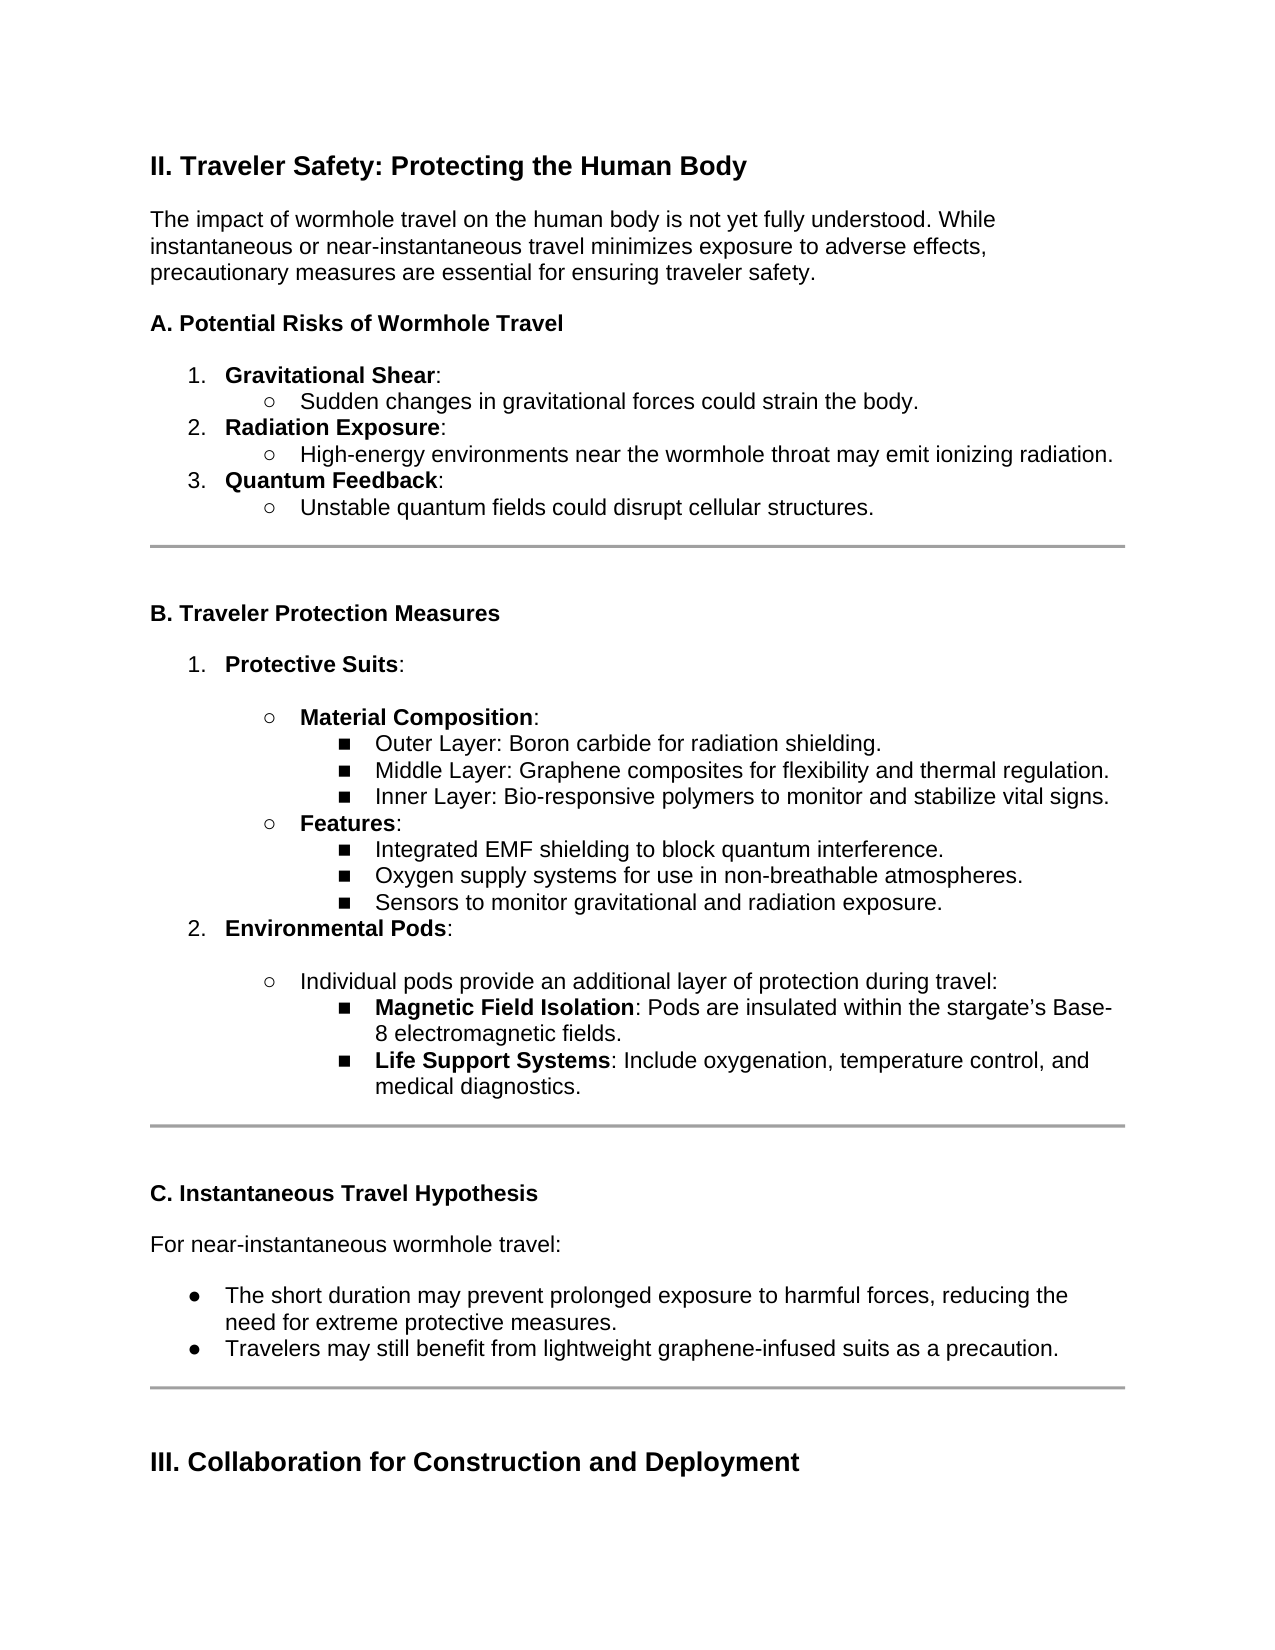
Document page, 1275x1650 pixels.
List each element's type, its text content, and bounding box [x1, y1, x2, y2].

subtitle III. Collaboration for Construction and Deployment [150, 1446, 1125, 1477]
list Sensors to monitor gravitational and radiation exposure. [337, 888, 1125, 915]
list Oxygen supply systems for use in non-breathable atmospheres. [337, 862, 1125, 888]
list Environmental Pods: [187, 915, 1125, 968]
list Protective Suits: [187, 651, 1125, 704]
list Outer Layer: Boron carbide for radiation shielding. [337, 730, 1125, 757]
list Sudden changes in gravitational forces could strain the body. [262, 388, 1125, 414]
list Material Composition: [262, 704, 1125, 730]
list Inner Layer: Bio-responsive polymers to monitor and stabilize vital signs. [337, 783, 1125, 809]
list High-energy environments near the wormhole throat may emit ionizing radiation. [262, 441, 1125, 467]
subtitle B. Traveler Protection Measures [150, 600, 1125, 626]
list Travelers may still benefit from lightweight graphene-infused suits as a precaution. [187, 1335, 1125, 1361]
list Radiation Exposure: [187, 414, 1125, 441]
text For near-instantaneous wormhole travel: [150, 1231, 1125, 1257]
subtitle II. Traveler Safety: Protecting the Human Body [150, 150, 1125, 181]
list Integrated EMF shielding to block quantum interference. [337, 836, 1125, 862]
list Life Support Systems: Include oxygenation, temperature control, and medical diagnostics. [337, 1047, 1125, 1099]
list Gravitational Shear: [187, 362, 1125, 388]
list Quantum Feedback: [187, 467, 1125, 493]
list Individual pods provide an additional layer of protection during travel: [262, 968, 1125, 994]
text The impact of wormhole travel on the human body is not yet fully understood. While instantaneous or near-instantaneous travel minimizes exposure to adverse effects, precautionary measures are essential for ensuring traveler safety. [150, 206, 1125, 285]
list Magnetic Field Isolation: Pods are insulated within the stargate’s Base-8 electromagnetic fields. [337, 994, 1125, 1047]
list Middle Layer: Graphene composites for flexibility and thermal regulation. [337, 757, 1125, 783]
list Unstable quantum fields could disrupt cellular structures. [262, 493, 1125, 520]
subtitle A. Potential Risks of Wormhole Travel [150, 310, 1125, 337]
list Features: [262, 809, 1125, 836]
list The short duration may prevent prolonged exposure to harmful forces, reducing the need for extreme protective measures. [187, 1282, 1125, 1335]
subtitle C. Instantaneous Travel Hypothesis [150, 1179, 1125, 1206]
